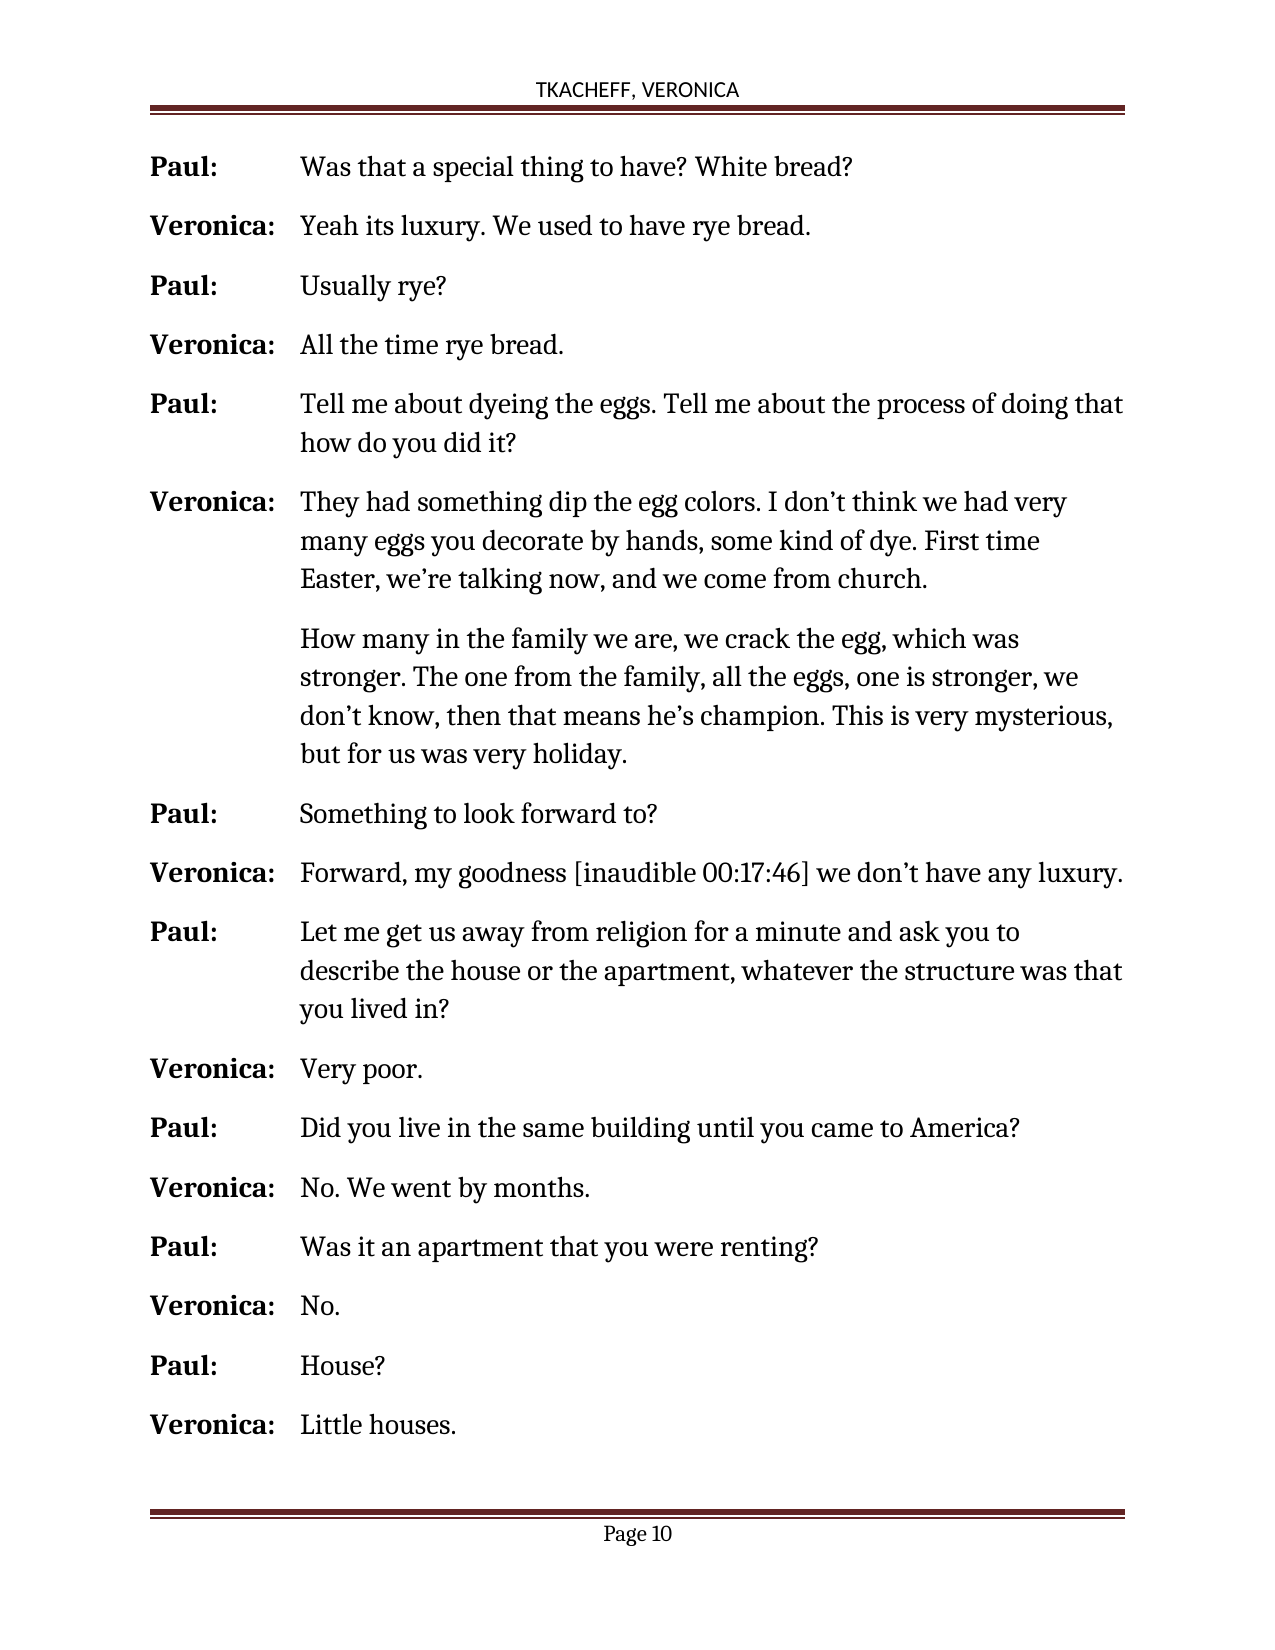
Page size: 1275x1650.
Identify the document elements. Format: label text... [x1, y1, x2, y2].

text Paul: Let me get us away from religion for a minute and ask you to describe the house or the apartment, whatever the structure was that you lived in? [150, 916, 1125, 1026]
text Paul: Was it an apartment that you were renting? [150, 1230, 1125, 1264]
text Veronica: No. [150, 1289, 1125, 1323]
text Paul: Was that a special thing to have? White bread? [150, 150, 1125, 183]
text Veronica: No. We went by months. [150, 1171, 1125, 1204]
text Paul: Something to look forward to? [150, 797, 1125, 830]
text Paul: House? [150, 1349, 1125, 1382]
text Paul: Usually rye? [150, 269, 1125, 302]
text Veronica: Very poor. [150, 1052, 1125, 1086]
text Veronica: Forward, my goodness [inaudible 00:17:46] we don’t have any luxury. [150, 856, 1125, 890]
text Paul: Did you live in the same building until you came to America? [150, 1111, 1125, 1145]
text Paul: Tell me about dyeing the eggs. Tell me about the process of doing that how do you did it? [150, 387, 1125, 459]
text Veronica: All the time rye bread. [150, 328, 1125, 362]
text How many in the family we are, we crack the egg, which was stronger. The one from the family, all the eggs, one is stronger, we don’t know, then that means he’s champion. This is very mysterious, but for us was very holiday. [300, 622, 1125, 771]
text Veronica: Yeah its luxury. We used to have rye bread. [150, 209, 1125, 243]
text Veronica: Little houses. [150, 1408, 1125, 1442]
text Veronica: They had something dip the egg colors. I don’t think we had very many eggs you decorate by hands, some kind of dye. First time Easter, we’re talking now, and we come from church. [150, 485, 1125, 596]
